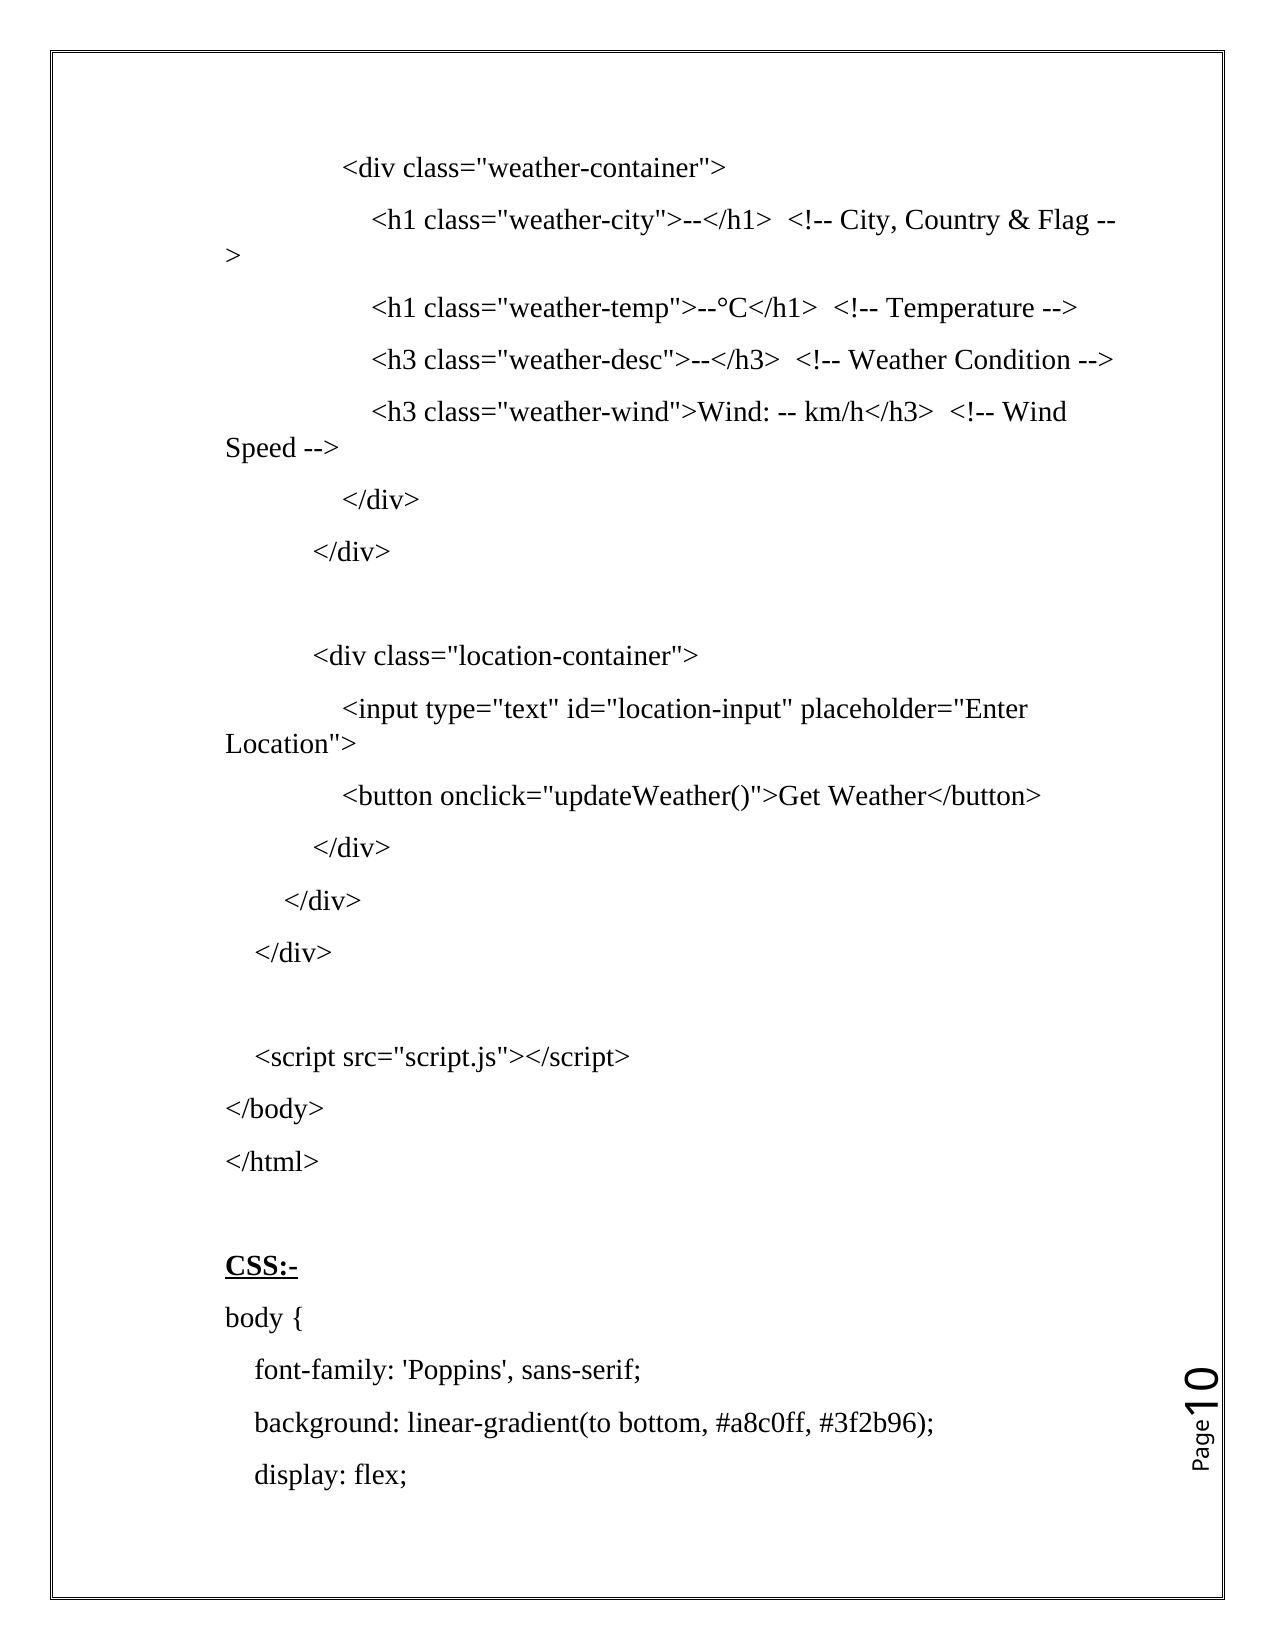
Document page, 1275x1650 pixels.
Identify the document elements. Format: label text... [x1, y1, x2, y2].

text <h1 class="weather-city">--</h1> <!-- City, Country & Flag --> [225, 202, 1125, 271]
text </div> [225, 935, 1125, 968]
text font-family: 'Poppins', sans-serif; [225, 1352, 1125, 1386]
text <div class="weather-container"> [225, 150, 1125, 183]
text </div> [225, 534, 1125, 568]
text </div> [225, 831, 1125, 864]
text </body> [225, 1092, 1125, 1125]
text display: flex; [225, 1457, 1125, 1490]
text <script src="script.js"></script> [225, 1039, 1125, 1073]
text <h3 class="weather-desc">--</h3> <!-- Weather Condition --> [225, 342, 1125, 376]
text background: linear-gradient(to bottom, #a8c0ff, #3f2b96); [225, 1405, 1125, 1438]
text </div> [225, 883, 1125, 916]
text <input type="text" id="location-input" placeholder="Enter Location"> [225, 691, 1125, 760]
text <div class="location-container"> [225, 638, 1125, 672]
text </html> [225, 1144, 1125, 1177]
text <h1 class="weather-temp">--°C</h1> <!-- Temperature --> [225, 290, 1125, 323]
text <button onclick="updateWeather()">Get Weather</button> [225, 778, 1125, 812]
text </div> [225, 482, 1125, 516]
text CSS:- [225, 1248, 1125, 1282]
text <h3 class="weather-wind">Wind: -- km/h</h3> <!-- Wind Speed --> [225, 394, 1125, 463]
text body { [225, 1300, 1125, 1334]
